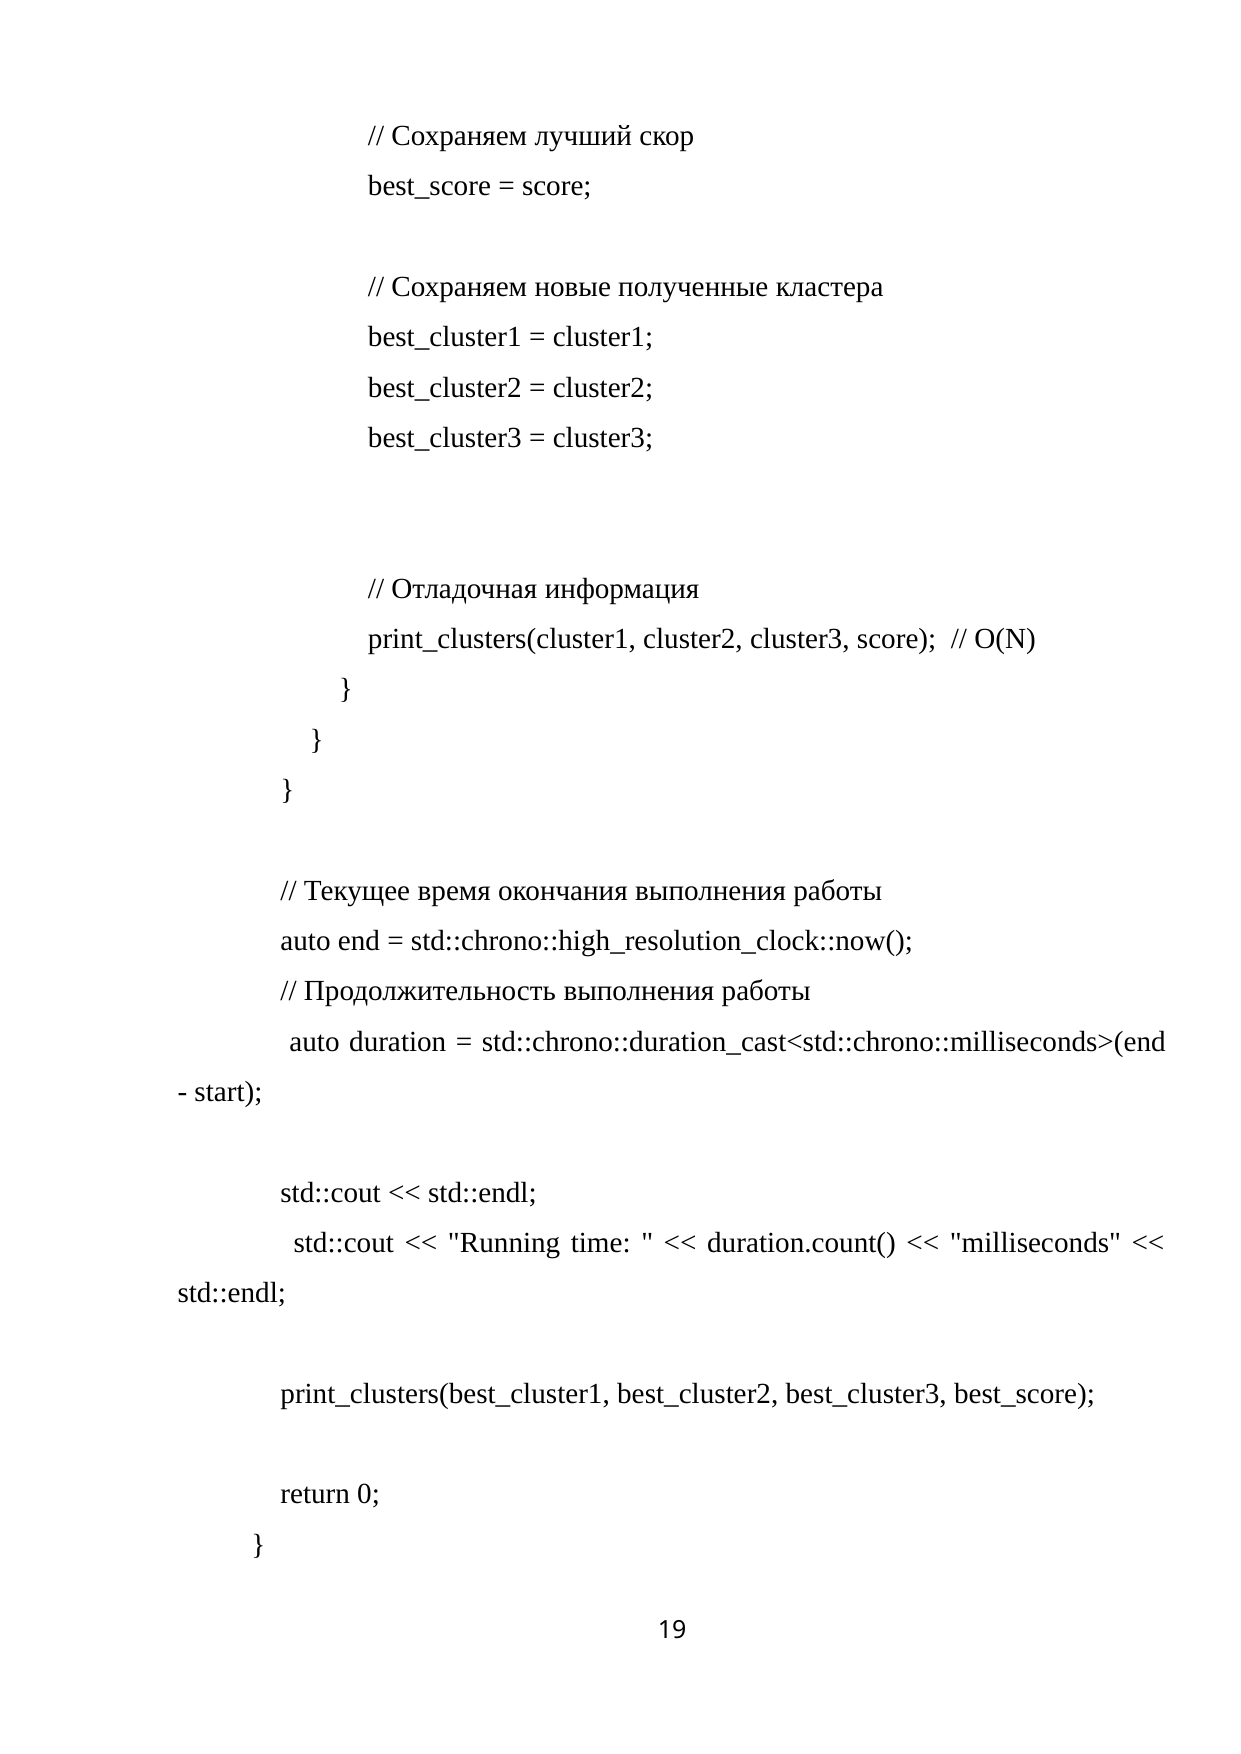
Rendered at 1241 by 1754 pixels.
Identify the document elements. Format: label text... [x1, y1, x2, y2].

text // Сохраняем новые полученные кластера [177, 269, 1167, 303]
text // Сохраняем лучший скор [177, 118, 1167, 152]
text // Текущее время окончания выполнения работы [177, 873, 1167, 906]
text auto duration = std::chrono::duration_cast<std::chrono::milliseconds>(end - start); [177, 1024, 1167, 1108]
text return 0; [177, 1477, 1167, 1510]
text std::cout << std::endl; [177, 1175, 1167, 1208]
text best_score = score; [177, 168, 1167, 202]
text best_cluster3 = cluster3; [177, 420, 1167, 453]
text } [177, 672, 1167, 705]
text } [177, 772, 1167, 806]
text print_clusters(cluster1, cluster2, cluster3, score); // O(N) [177, 621, 1167, 655]
text // Отладочная информация [177, 571, 1167, 604]
text // Продолжительность выполнения работы [177, 973, 1167, 1007]
text best_cluster1 = cluster1; [177, 319, 1167, 353]
text } [177, 722, 1167, 755]
text best_cluster2 = cluster2; [177, 370, 1167, 403]
text print_clusters(best_cluster1, best_cluster2, best_cluster3, best_score); [177, 1376, 1167, 1409]
text } [177, 1527, 1167, 1560]
text auto end = std::chrono::high_resolution_clock::now(); [177, 923, 1167, 957]
text std::cout << "Running time: " << duration.count() << "milliseconds" << std::endl; [177, 1225, 1167, 1309]
